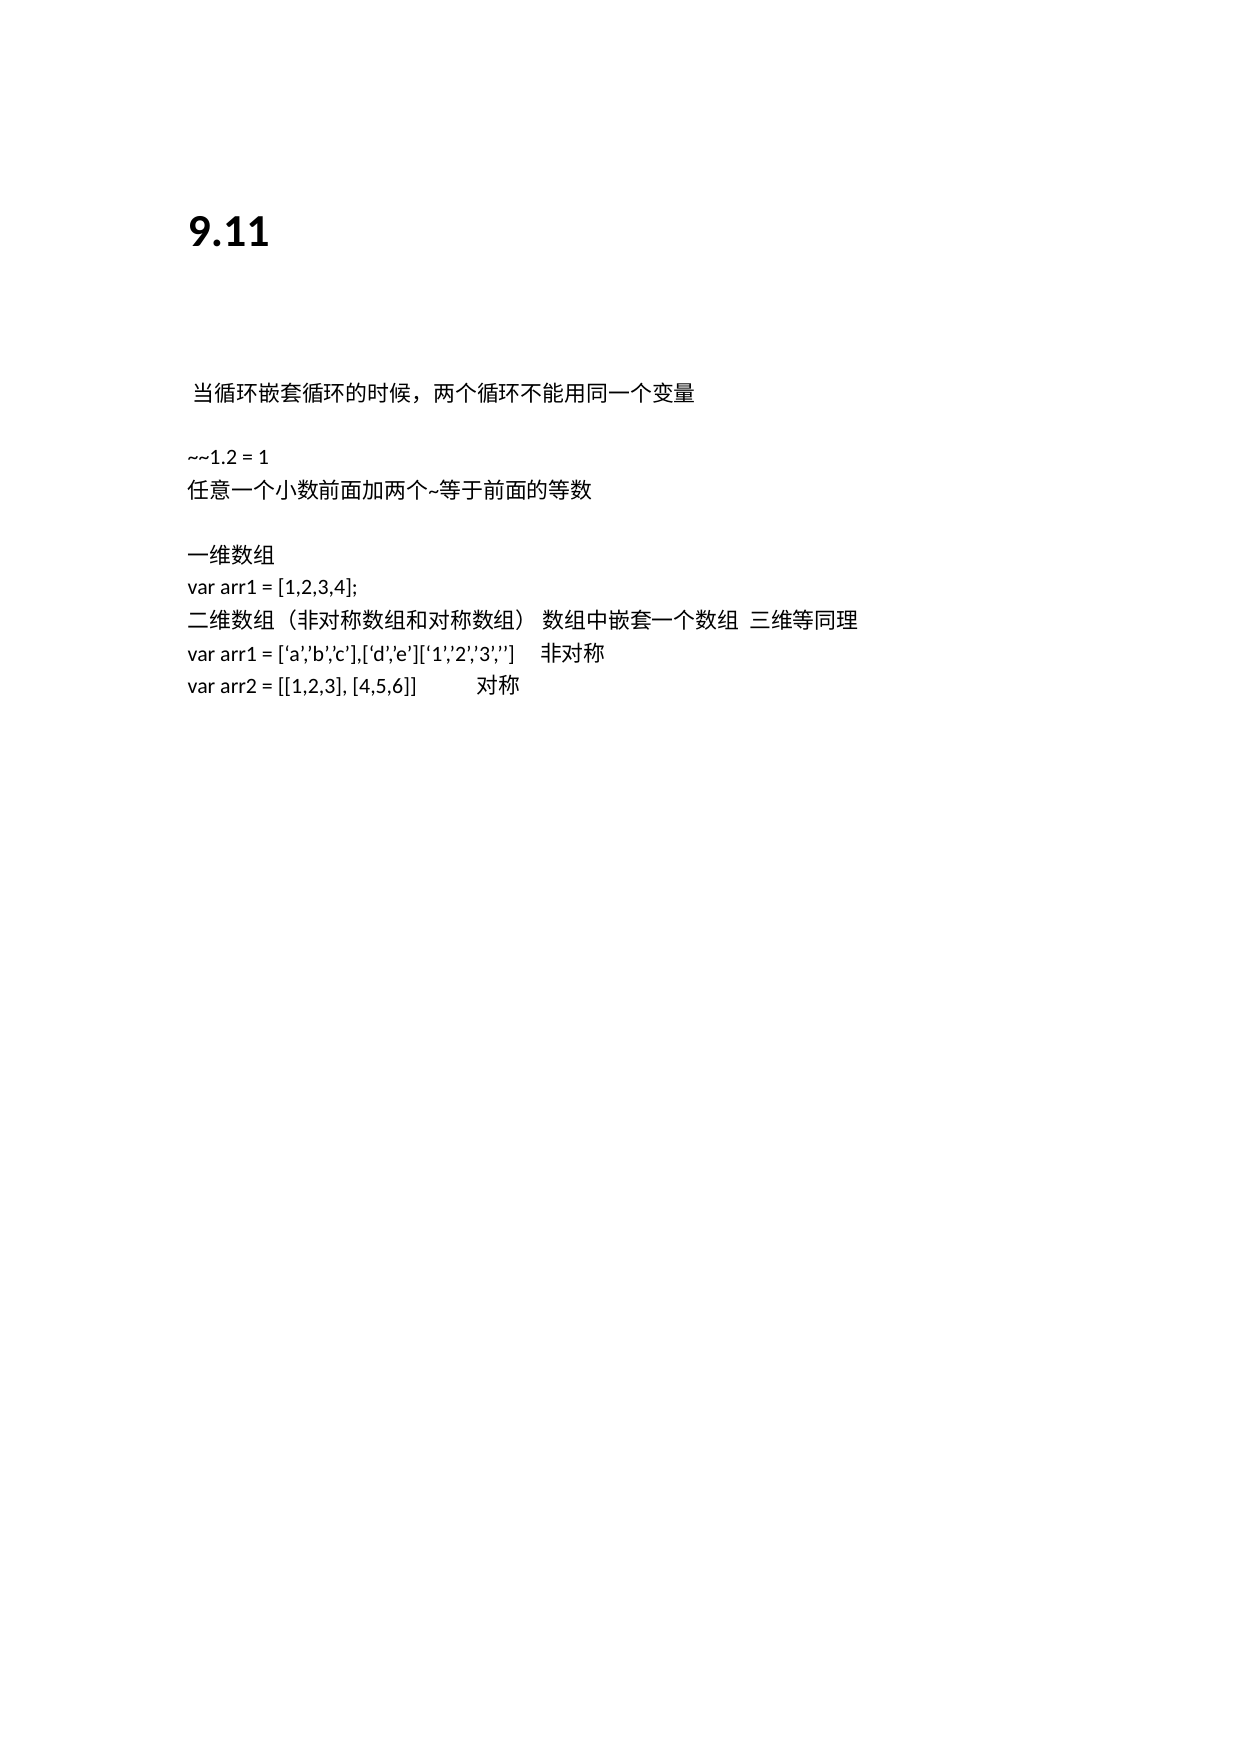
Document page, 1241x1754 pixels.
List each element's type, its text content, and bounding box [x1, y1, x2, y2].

subtitle 9.11 [187, 197, 1053, 262]
text var arr2 = [[1,2,3], [4,5,6]] 对称 [187, 668, 1053, 701]
text ~~1.2 = 1 [187, 441, 1053, 473]
text 二维数组（非对称数组和对称数组） 数组中嵌套一个数组 三维等同理 [187, 603, 1053, 636]
text 任意一个小数前面加两个~等于前面的等数 [187, 473, 1053, 506]
text 当循环嵌套循环的时候，两个循环不能用同一个变量 [187, 376, 1053, 408]
text var arr1 = [1,2,3,4]; [187, 571, 1053, 603]
text var arr1 = [‘a’,’b’,’c’],[‘d’,’e’][‘1’,’2’,’3’,’’] 非对称 [187, 636, 1053, 668]
text 一维数组 [187, 538, 1053, 571]
